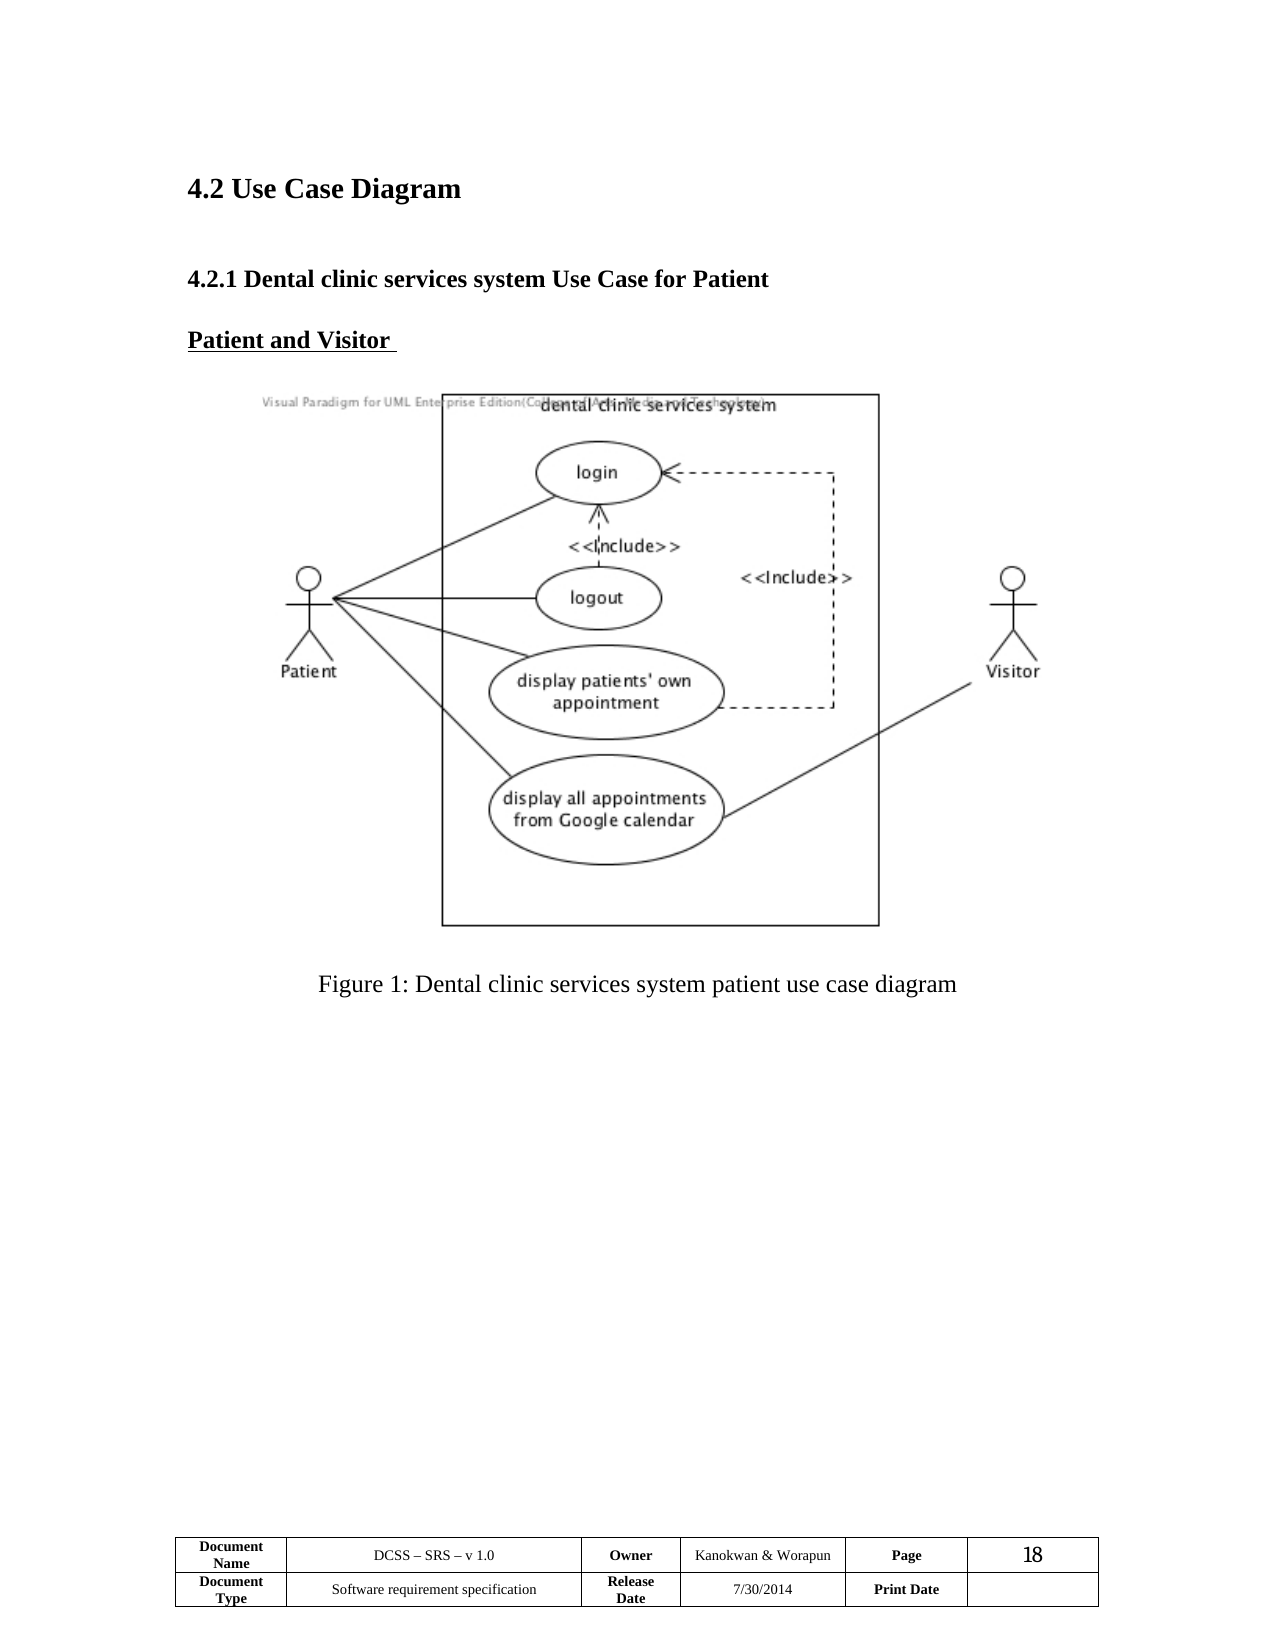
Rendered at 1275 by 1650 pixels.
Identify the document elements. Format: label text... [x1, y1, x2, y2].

text Figure 1: Dental clinic services system patient use case diagram [187, 969, 1087, 998]
subtitle 4.2 Use Case Diagram [187, 171, 1087, 204]
subtitle 4.2.1 Dental clinic services system Use Case for Patient [187, 264, 1087, 292]
picture [262, 391, 1063, 933]
text Patient and Visitor [187, 326, 1087, 354]
